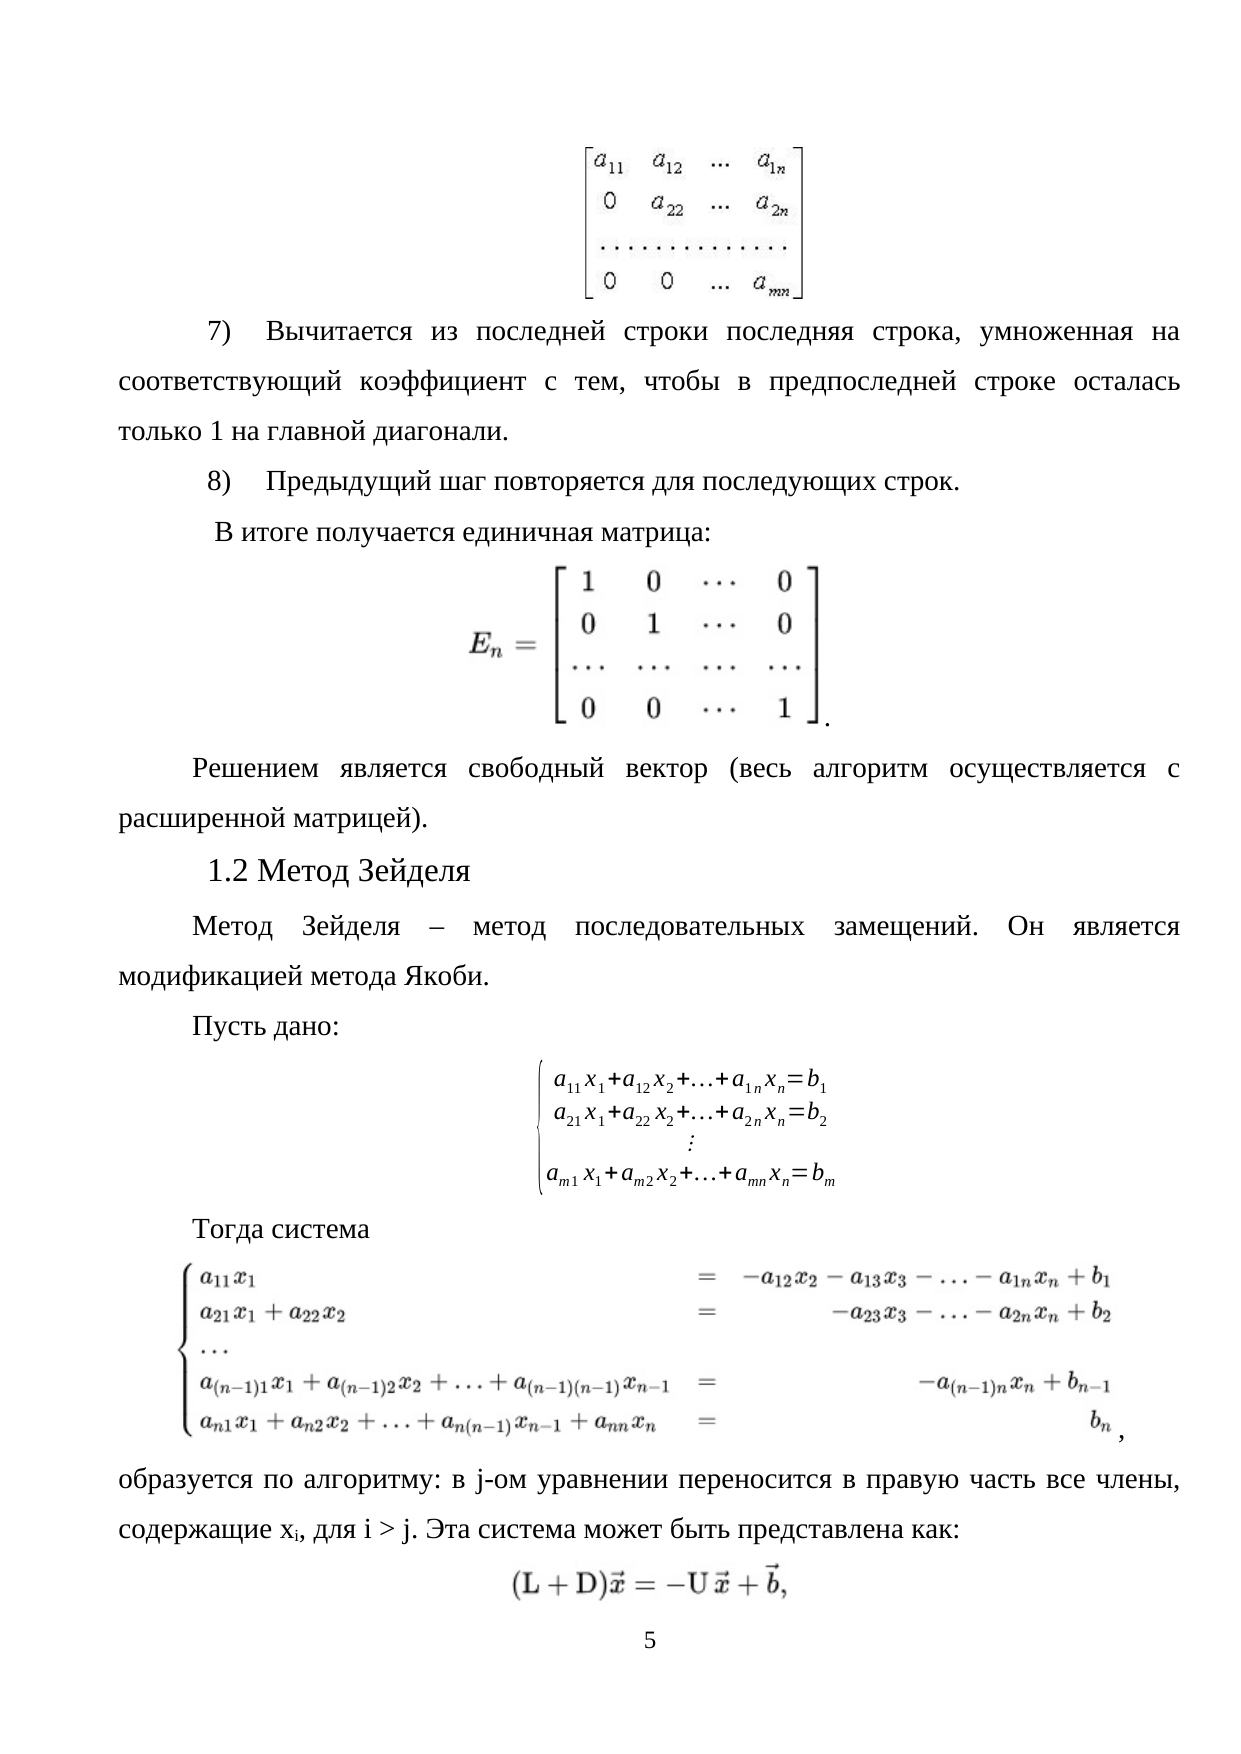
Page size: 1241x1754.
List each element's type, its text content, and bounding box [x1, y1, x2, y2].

picture [585, 147, 803, 299]
text Тогда система [118, 1211, 1181, 1245]
text Пусть дано: [118, 1008, 1181, 1042]
text образуется по алгоритму: в j-ом уравнении переносится в правую часть все члены, содержащие xi, для i > j. Эта система может быть представлена как: [118, 1461, 1181, 1545]
picture [511, 1561, 788, 1604]
subtitle 1.2 Метод Зейделя [118, 850, 1181, 889]
text Метод Зейделя – метод последовательных замещений. Он является модификацией метода Якоби. [118, 908, 1181, 992]
picture [174, 1261, 1118, 1439]
list Предыдущий шаг повторяется для последующих строк. [118, 463, 1181, 497]
text Решением является свободный вектор (весь алгоритм осуществляется с расширенной матрицей). [118, 750, 1181, 833]
list Вычитается из последней строки последняя строка, умноженная на соответствующий коэффициент с тем, чтобы в предпоследней строке осталась только 1 на главной диагонали. [118, 313, 1181, 447]
picture [468, 564, 824, 727]
text В итоге получается единичная матрица: [118, 514, 1181, 547]
